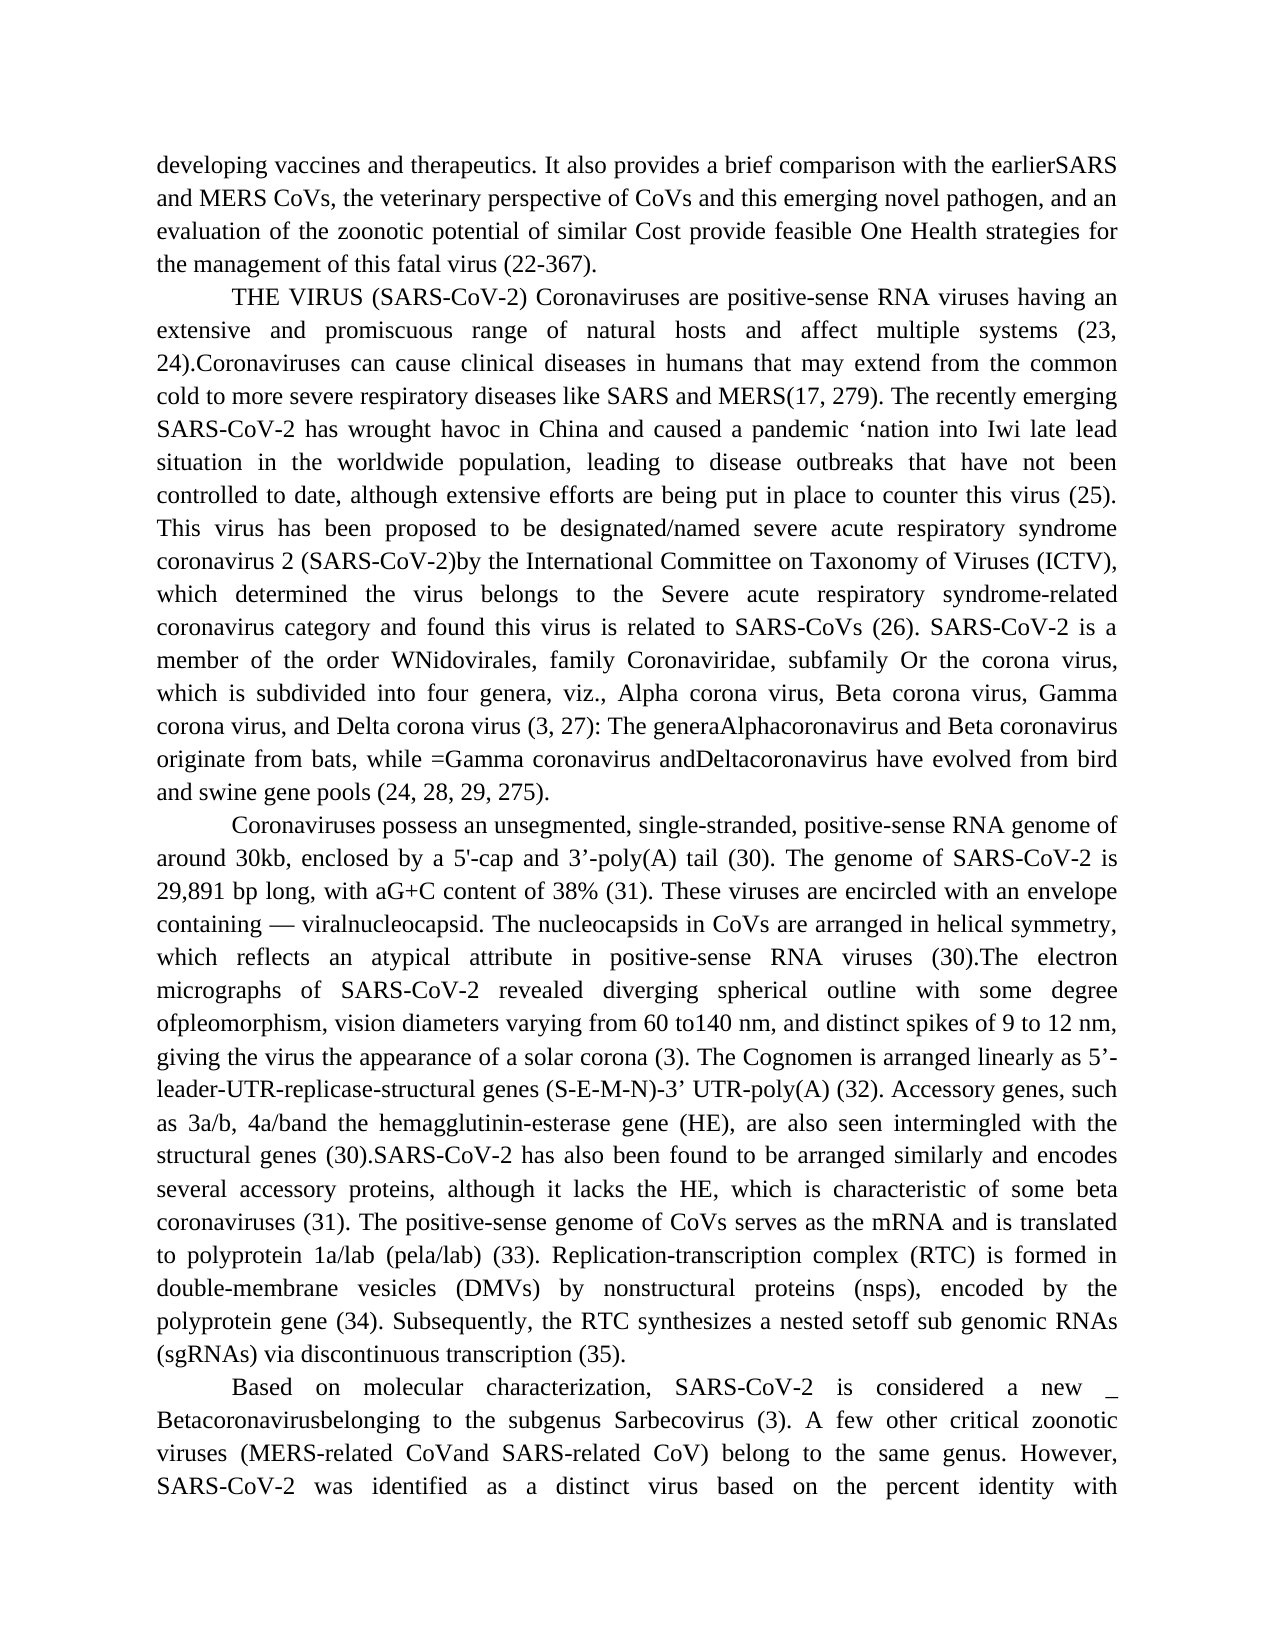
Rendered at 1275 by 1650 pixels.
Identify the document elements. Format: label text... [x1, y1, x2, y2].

text THE VIRUS (SARS-CoV-2) Coronaviruses are positive-sense RNA viruses having an extensive and promiscuous range of natural hosts and affect multiple systems (23, 24).Coronaviruses can cause clinical diseases in humans that may extend from the common cold to more severe respiratory diseases like SARS and MERS(17, 279). The recently emerging SARS-CoV-2 has wrought havoc in China and caused a pandemic ‘nation into Iwi late lead situation in the worldwide population, leading to disease outbreaks that have not been controlled to date, although extensive efforts are being put in place to counter this virus (25). This virus has been proposed to be designated/named severe acute respiratory syndrome coronavirus 2 (SARS-CoV-2)by the International Committee on Taxonomy of Viruses (ICTV), which determined the virus belongs to the Severe acute respiratory syndrome-related coronavirus category and found this virus is related to SARS-CoVs (26). SARS-CoV-2 is a member of the order WNidovirales, family Coronaviridae, subfamily Or the corona virus, which is subdivided into four genera, viz., Alpha corona virus, Beta corona virus, Gamma corona virus, and Delta corona virus (3, 27): The generaAlphacoronavirus and Beta coronavirus originate from bats, while =Gamma coronavirus andDeltacoronavirus have evolved from bird and swine gene pools (24, 28, 29, 275). [156, 282, 1118, 806]
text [156, 1372, 1118, 1499]
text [156, 150, 1118, 278]
text Coronaviruses possess an unsegmented, single-stranded, positive-sense RNA genome of around 30kb, enclosed by a 5'-cap and 3’-poly(A) tail (30). The genome of SARS-CoV-2 is 29,891 bp long, with aG+C content of 38% (31). These viruses are encircled with an envelope containing — viralnucleocapsid. The nucleocapsids in CoVs are arranged in helical symmetry, which reflects an atypical attribute in positive-sense RNA viruses (30).The electron micrographs of SARS-CoV-2 revealed diverging spherical outline with some degree ofpleomorphism, vision diameters varying from 60 to140 nm, and distinct spikes of 9 to 12 nm, giving the virus the appearance of a solar corona (3). The Cognomen is arranged linearly as 5’-leader-UTR-replicase-structural genes (S-E-M-N)-3’ UTR-poly(A) (32). Accessory genes, such as 3a/b, 4a/band the hemagglutinin-esterase gene (HE), are also seen intermingled with the structural genes (30).SARS-CoV-2 has also been found to be arranged similarly and encodes several accessory proteins, although it lacks the HE, which is characteristic of some beta coronaviruses (31). The positive-sense genome of CoVs serves as the mRNA and is translated to polyprotein 1a/lab (pela/lab) (33). Replication-transcription complex (RTC) is formed in double-membrane vesicles (DMVs) by nonstructural proteins (nsps), encoded by the polyprotein gene (34). Subsequently, the RTC synthesizes a nested setoff sub genomic RNAs (sgRNAs) via discontinuous transcription (35). [156, 810, 1118, 1367]
